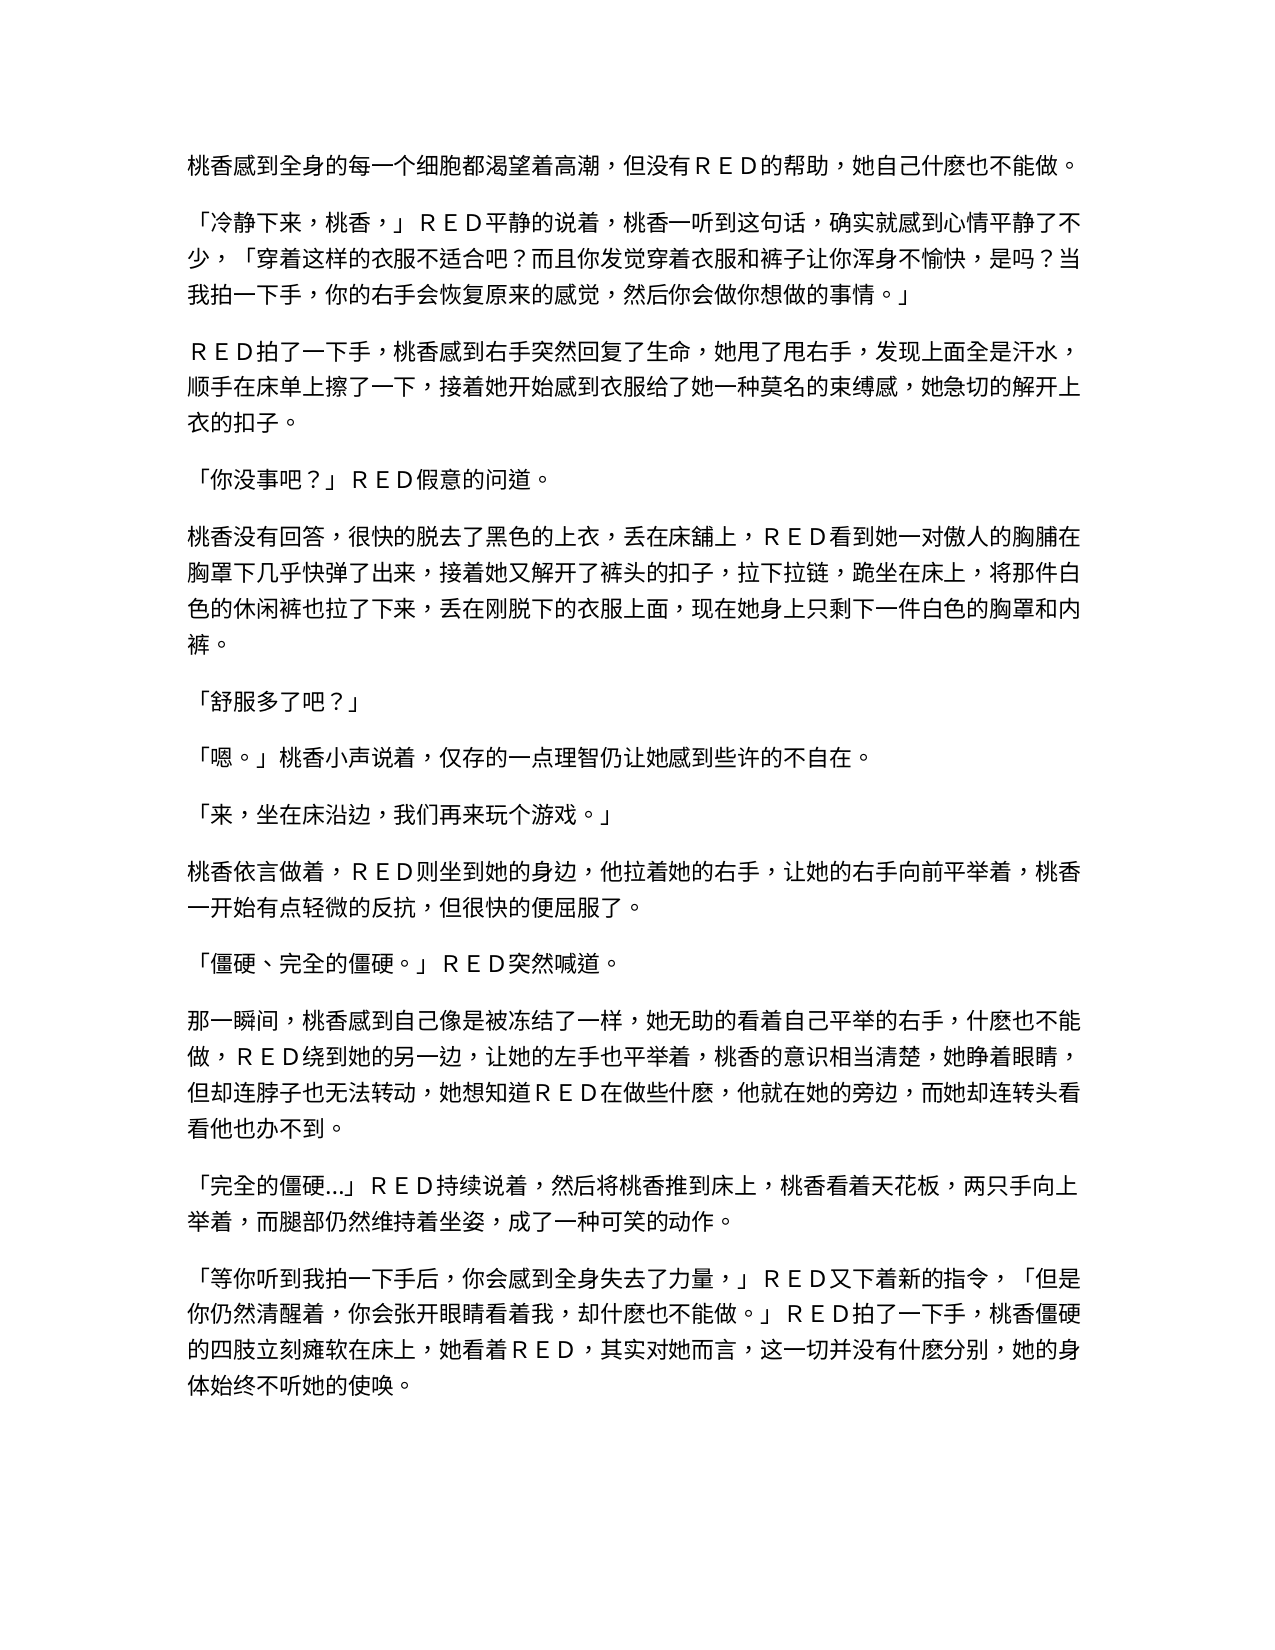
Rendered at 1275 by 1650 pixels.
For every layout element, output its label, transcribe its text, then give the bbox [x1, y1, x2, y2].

text ＲＥＤ拍了一下手，桃香感到右手突然回复了生命，她甩了甩右手，发现上面全是汗水，顺手在床单上擦了一下，接着她开始感到衣服给了她一种莫名的束缚感，她急切的解开上衣的扣子。 [187, 335, 1087, 438]
text 「你没事吧？」ＲＥＤ假意的问道。 [187, 464, 1087, 495]
text 「冷静下来，桃香，」ＲＥＤ平静的说着，桃香一听到这句话，确实就感到心情平静了不少，「穿着这样的衣服不适合吧？而且你发觉穿着衣服和裤子让你浑身不愉快，是吗？当我拍一下手，你的右手会恢复原来的感觉，然后你会做你想做的事情。」 [187, 207, 1087, 310]
text 桃香感到全身的每一个细胞都渴望着高潮，但没有ＲＥＤ的帮助，她自己什麽也不能做。 [187, 150, 1087, 181]
text 「等你听到我拍一下手后，你会感到全身失去了力量，」ＲＥＤ又下着新的指令，「但是你仍然清醒着，你会张开眼睛看着我，却什麽也不能做。」ＲＥＤ拍了一下手，桃香僵硬的四肢立刻瘫软在床上，她看着ＲＥＤ，其实对她而言，这一切并没有什麽分别，她的身体始终不听她的使唤。 [187, 1262, 1087, 1402]
text 桃香依言做着，ＲＥＤ则坐到她的身边，他拉着她的右手，让她的右手向前平举着，桃香一开始有点轻微的反抗，但很快的便屈服了。 [187, 856, 1087, 923]
text 桃香没有回答，很快的脱去了黑色的上衣，丢在床舖上，ＲＥＤ看到她一对傲人的胸脯在胸罩下几乎快弹了出来，接着她又解开了裤头的扣子，拉下拉链，跪坐在床上，将那件白色的休闲裤也拉了下来，丢在刚脱下的衣服上面，现在她身上只剩下一件白色的胸罩和内裤。 [187, 521, 1087, 660]
text 「嗯。」桃香小声说着，仅存的一点理智仍让她感到些许的不自在。 [187, 742, 1087, 773]
text 「来，坐在床沿边，我们再来玩个游戏。」 [187, 799, 1087, 830]
text 「完全的僵硬…」ＲＥＤ持续说着，然后将桃香推到床上，桃香看着天花板，两只手向上举着，而腿部仍然维持着坐姿，成了一种可笑的动作。 [187, 1170, 1087, 1237]
text 那一瞬间，桃香感到自己像是被冻结了一样，她无助的看着自己平举的右手，什麽也不能做，ＲＥＤ绕到她的另一边，让她的左手也平举着，桃香的意识相当清楚，她睁着眼睛，但却连脖子也无法转动，她想知道ＲＥＤ在做些什麽，他就在她的旁边，而她却连转头看看他也办不到。 [187, 1005, 1087, 1144]
text 「舒服多了吧？」 [187, 685, 1087, 717]
text 「僵硬、完全的僵硬。」ＲＥＤ突然喊道。 [187, 948, 1087, 980]
